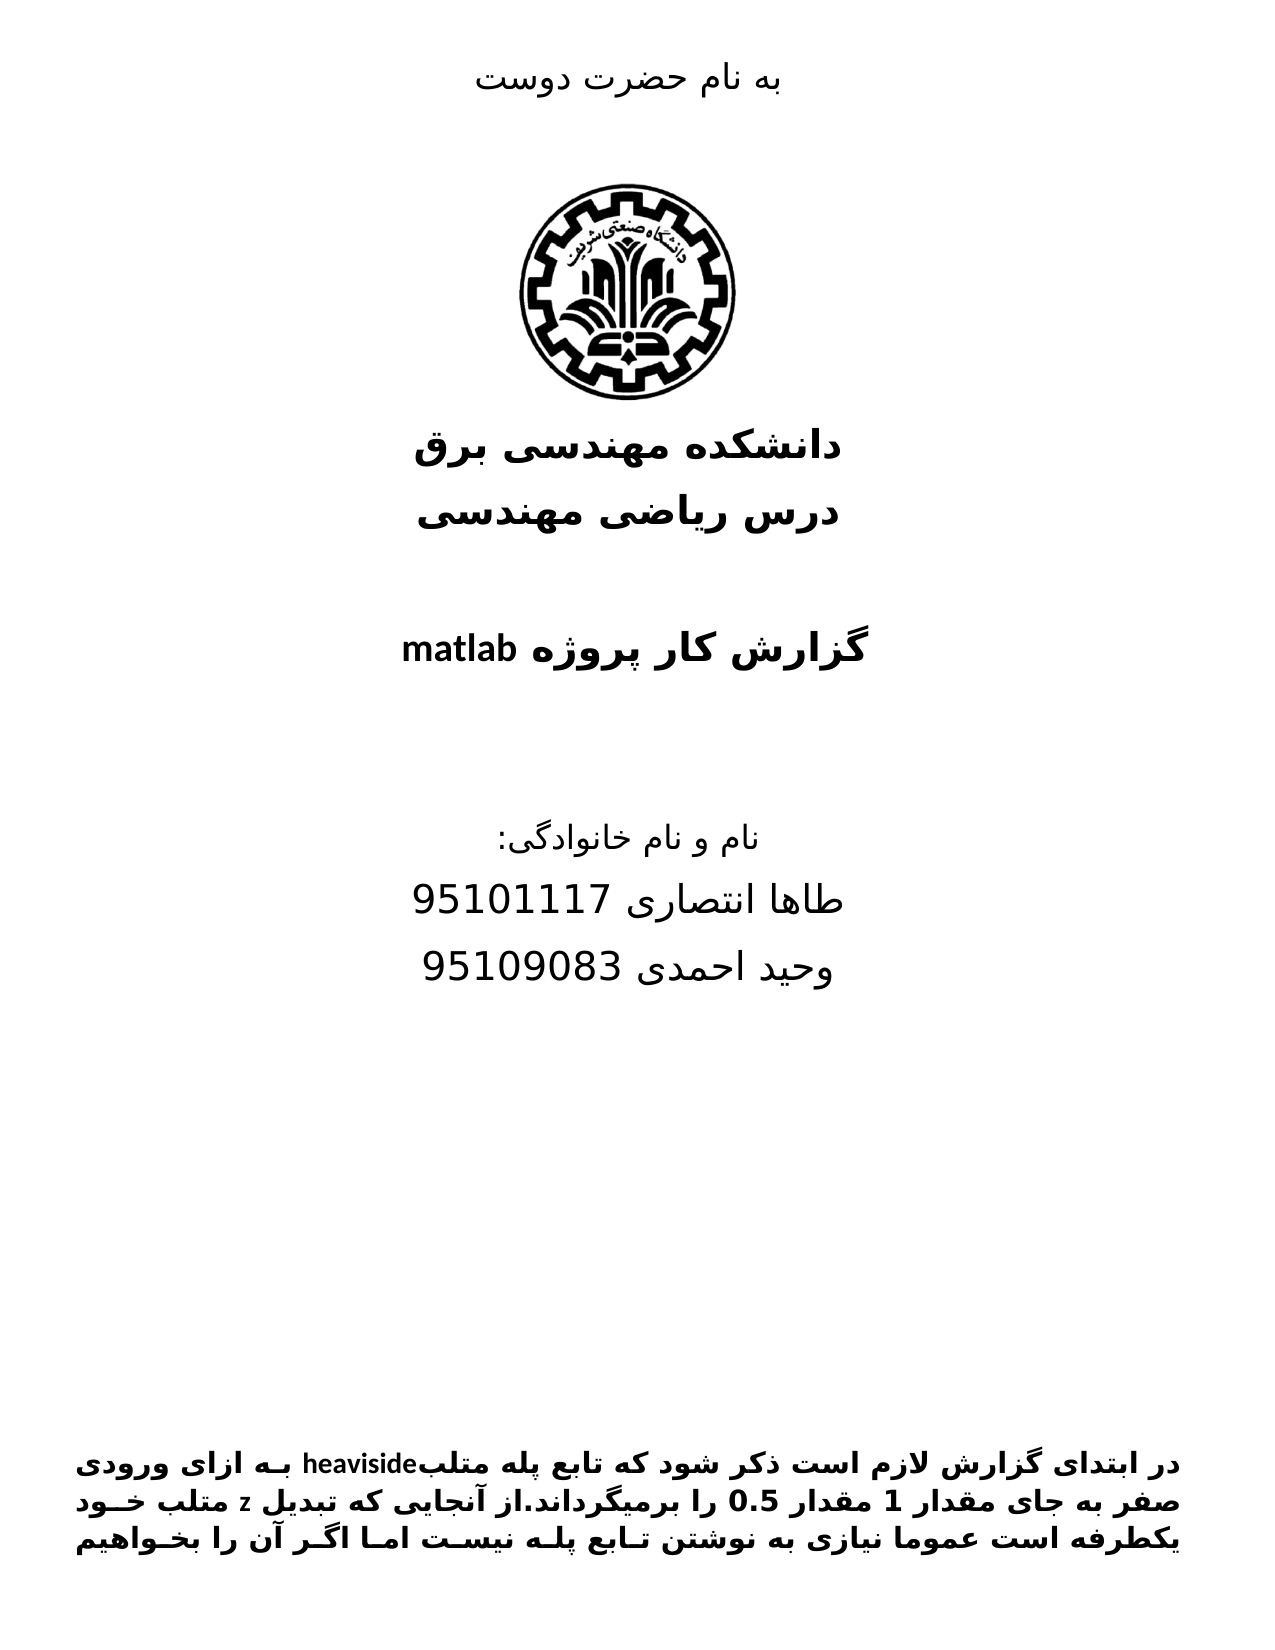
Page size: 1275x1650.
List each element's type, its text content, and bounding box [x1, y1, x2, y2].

text به نام حضرت دوست [75, 56, 1181, 97]
text نام و نام خانوادگی: [75, 818, 1181, 857]
text وحید احمدی 95109083 [75, 943, 1181, 989]
text گزارش کار پروژه matlab [75, 623, 1181, 671]
text درس ریاضی مهندسی [75, 488, 1181, 534]
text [75, 1445, 1181, 1556]
text دانشکده مهندسی برق [75, 421, 1181, 467]
text طاها انتصاری 95101117 [75, 877, 1181, 923]
picture [517, 183, 739, 403]
